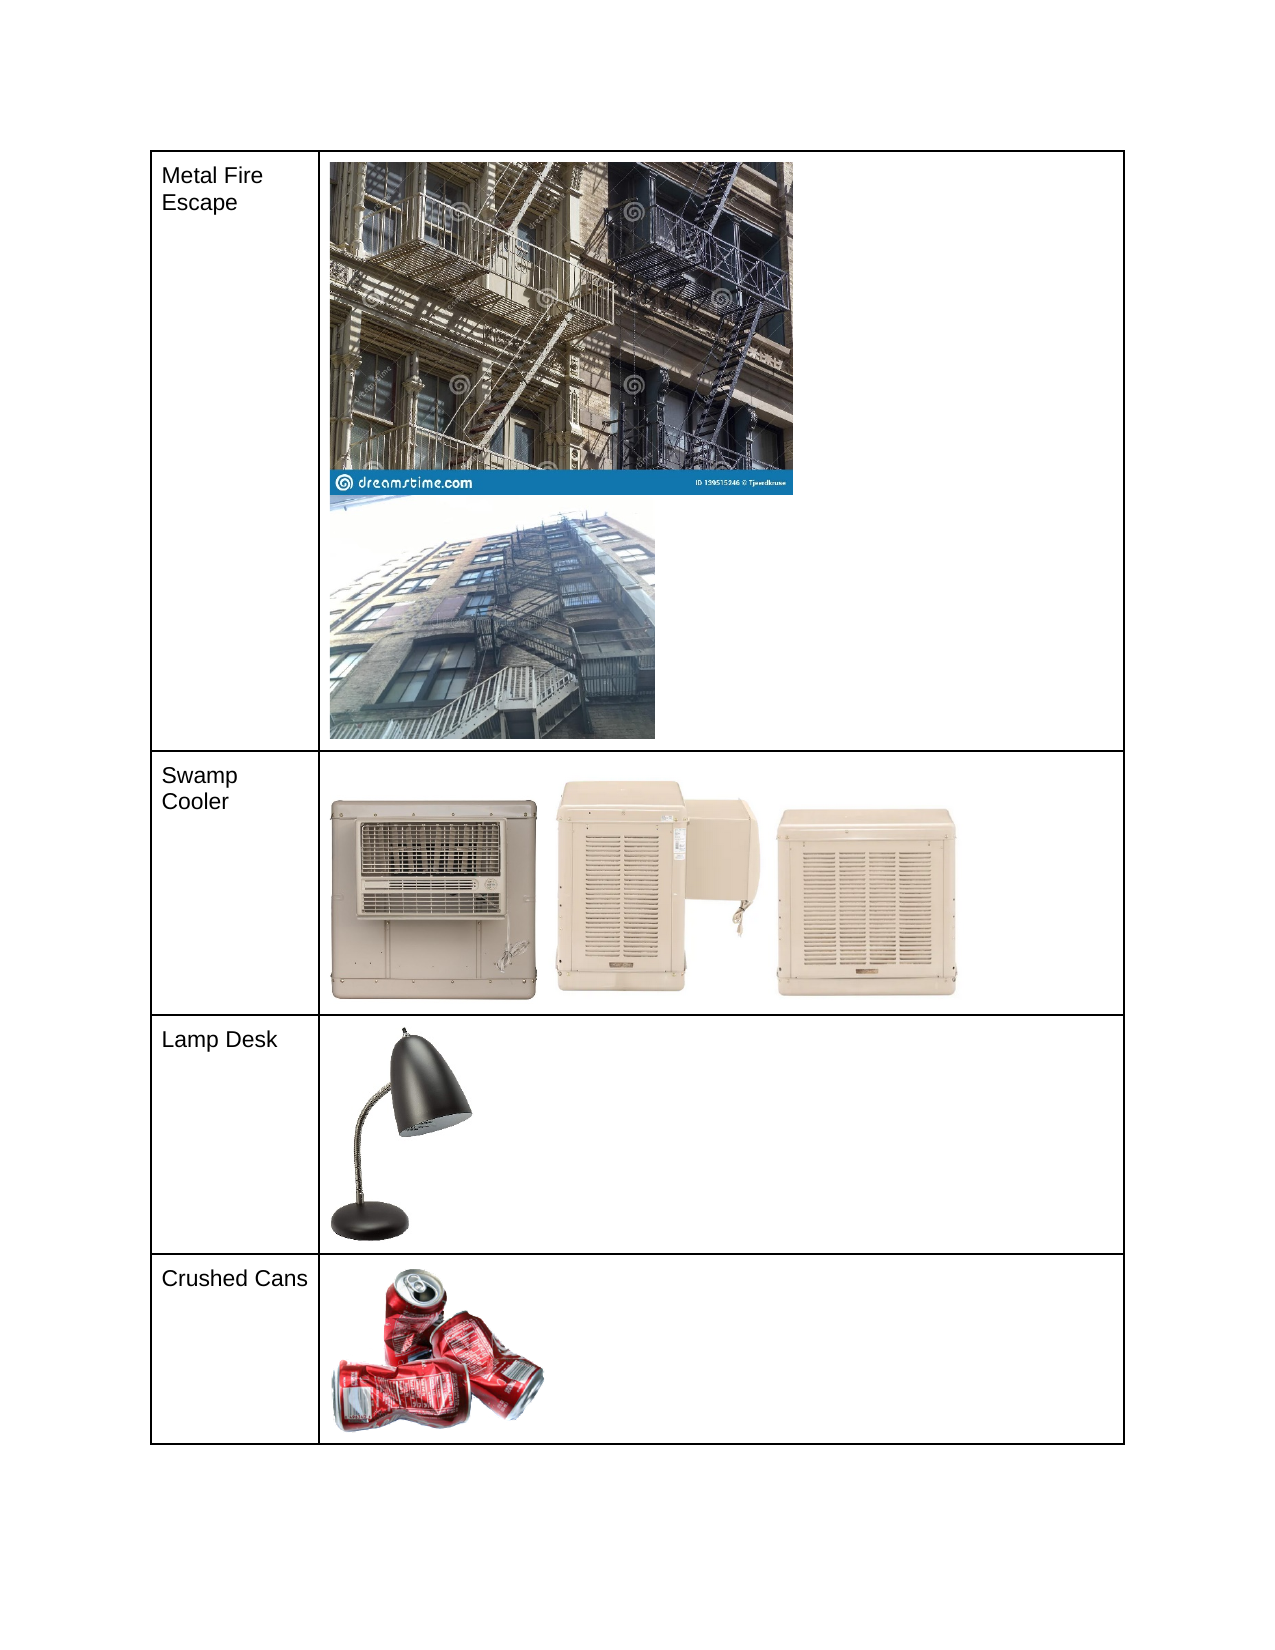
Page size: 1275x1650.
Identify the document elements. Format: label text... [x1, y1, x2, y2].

table_cell Metal Fire Escape [152, 152, 318, 749]
table_cell [320, 152, 1123, 749]
table_cell Swamp Cooler [152, 752, 318, 1013]
picture [329, 1026, 474, 1243]
picture [329, 1265, 545, 1433]
table_cell [320, 1255, 1123, 1443]
picture [329, 762, 964, 1004]
table_cell Lamp Desk [152, 1016, 318, 1253]
table_cell [320, 1016, 1123, 1253]
picture [329, 162, 793, 739]
table_cell [320, 752, 1123, 1013]
table_cell Crushed Cans [152, 1255, 318, 1443]
